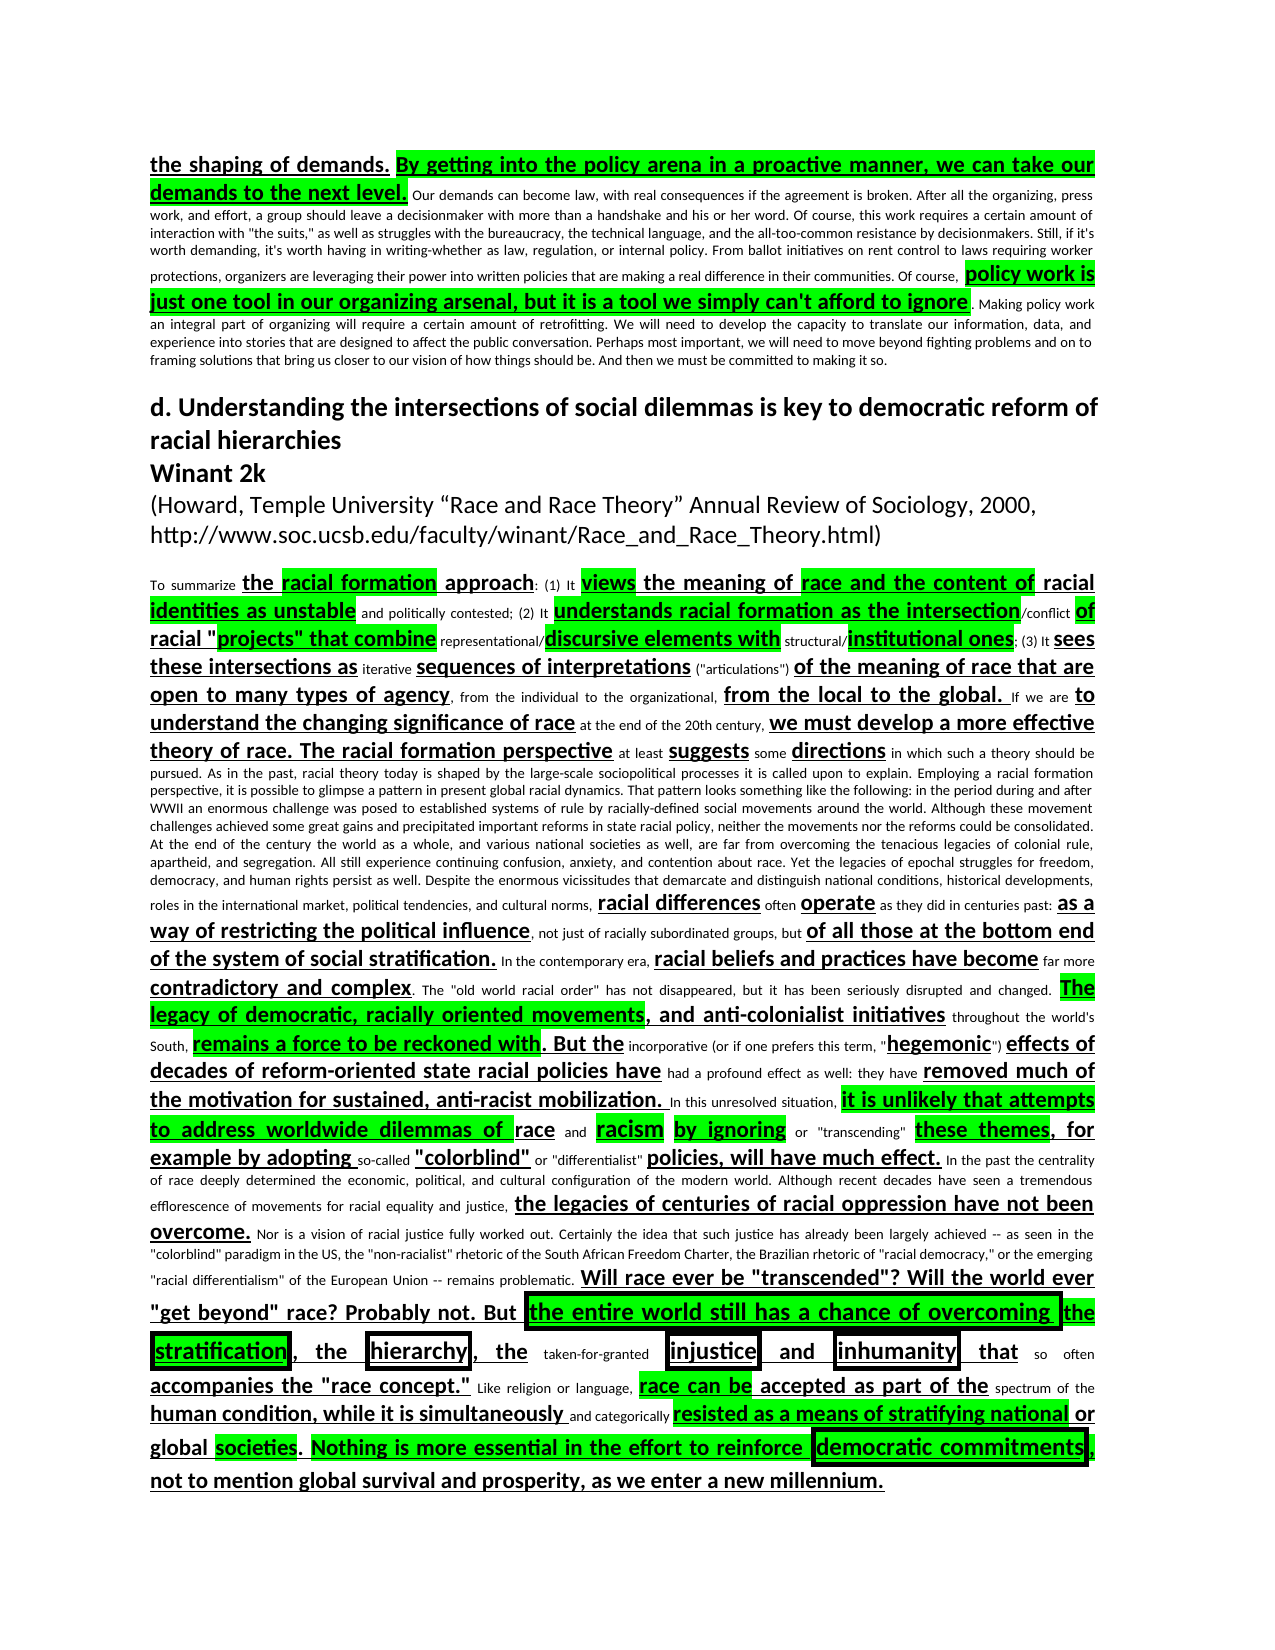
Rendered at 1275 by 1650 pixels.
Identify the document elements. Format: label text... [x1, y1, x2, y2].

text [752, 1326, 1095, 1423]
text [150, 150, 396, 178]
text Winant 2k [150, 456, 1125, 489]
subtitle d. Understanding the intersections of social dilemmas is key to democratic reform of racial hierarchies [150, 390, 1125, 456]
text To summarize the racial formation approach: (1) It views the meaning of race and the content of racial identities as unstable and politically contested; (2) It understands racial formation as the intersection/conflict of racial "projects" that combine representational/discursive elements with structural/institutional ones; (3) It sees these intersections as iterative sequences of interpretations ("articulations") of the meaning of race that are open to many types of agency, from the individual to the organizational, from the local to the global. If we are to understand the changing significance of race at the end of the 20th century, we must develop a more effective theory of race. The racial formation perspective at least suggests some directions in which such a theory should be pursued. As in the past, racial theory today is shaped by the large-scale sociopolitical processes it is called upon to explain. Employing a racial formation perspective, it is possible to glimpse a pattern in present global racial dynamics. That pattern looks something like the following: in the period during and after WWII an enormous challenge was posed to established systems of rule by racially-defined social movements around the world. Although these movement challenges achieved some great gains and precipitated important reforms in state racial policy, neither the movements nor the reforms could be consolidated. At the end of the century the world as a whole, and various national societies as well, are far from overcoming the tenacious legacies of colonial rule, apartheid, and segregation. All still experience continuing confusion, anxiety, and contention about race. Yet the legacies of epochal struggles for freedom, democracy, and human rights persist as well. Despite the enormous vicissitudes that demarcate and distinguish national conditions, historical developments, roles in the international market, political tendencies, and cultural norms, racial differences often operate as they did in centuries past: as a way of restricting the political influence, not just of racially subordinated groups, but of all those at the bottom end of the system of social stratification. In the contemporary era, racial beliefs and practices have become far more contradictory and complex. The "old world racial order" has not disappeared, but it has been seriously disrupted and changed. The legacy of democratic, racially oriented movements, and anti-colonialist initiatives throughout the world's South, remains a force to be reckoned with. But the incorporative (or if one prefers this term, "hegemonic") effects of decades of reform-oriented state racial policies have had a profound effect as well: they have removed much of the motivation for sustained, anti-racist mobilization. In this unresolved situation, it is unlikely that attempts to address worldwide dilemmas of race and racism by ignoring or "transcending" these themes, for example by adopting so-called "colorblind" or "differentialist" policies, will have much effect. In the past the centrality of race deeply determined the economic, political, and cultural configuration of the modern world. Although recent decades have seen a tremendous efflorescence of movements for racial equality and justice, the legacies of centuries of racial oppression have not been overcome. Nor is a vision of racial justice fully worked out. Certainly the idea that such justice has already been largely achieved -- as seen in the "colorblind" paradigm in the US, the "non-racialist" rhetoric of the South African Freedom Charter, the Brazilian rhetoric of "racial democracy," or the emerging "racial differentialism" of the European Union -- remains problematic. Will race ever be "transcended"? Will the world ever "get beyond" race? Probably not. But the entire world still has a chance of overcoming the stratification, the hierarchy, the taken-for-granted injustice and inhumanity that so often accompanies the "race concept." Like religion or language, race can be accepted as part of the spectrum of the human condition, while it is simultaneously and categorically resisted as a means of stratifying national or global societies. Nothing is more essential in the effort to reinforce democratic commitments, not to mention global survival and prosperity, as we enter a new millennium. [150, 568, 1095, 1322]
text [150, 178, 1095, 369]
text (Howard, Temple University “Race and Race Theory” Annual Review of Sociology, 2000, http://www.soc.ucsb.edu/faculty/winant/Race_and_Race_Theory.html) [150, 489, 1125, 550]
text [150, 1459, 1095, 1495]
